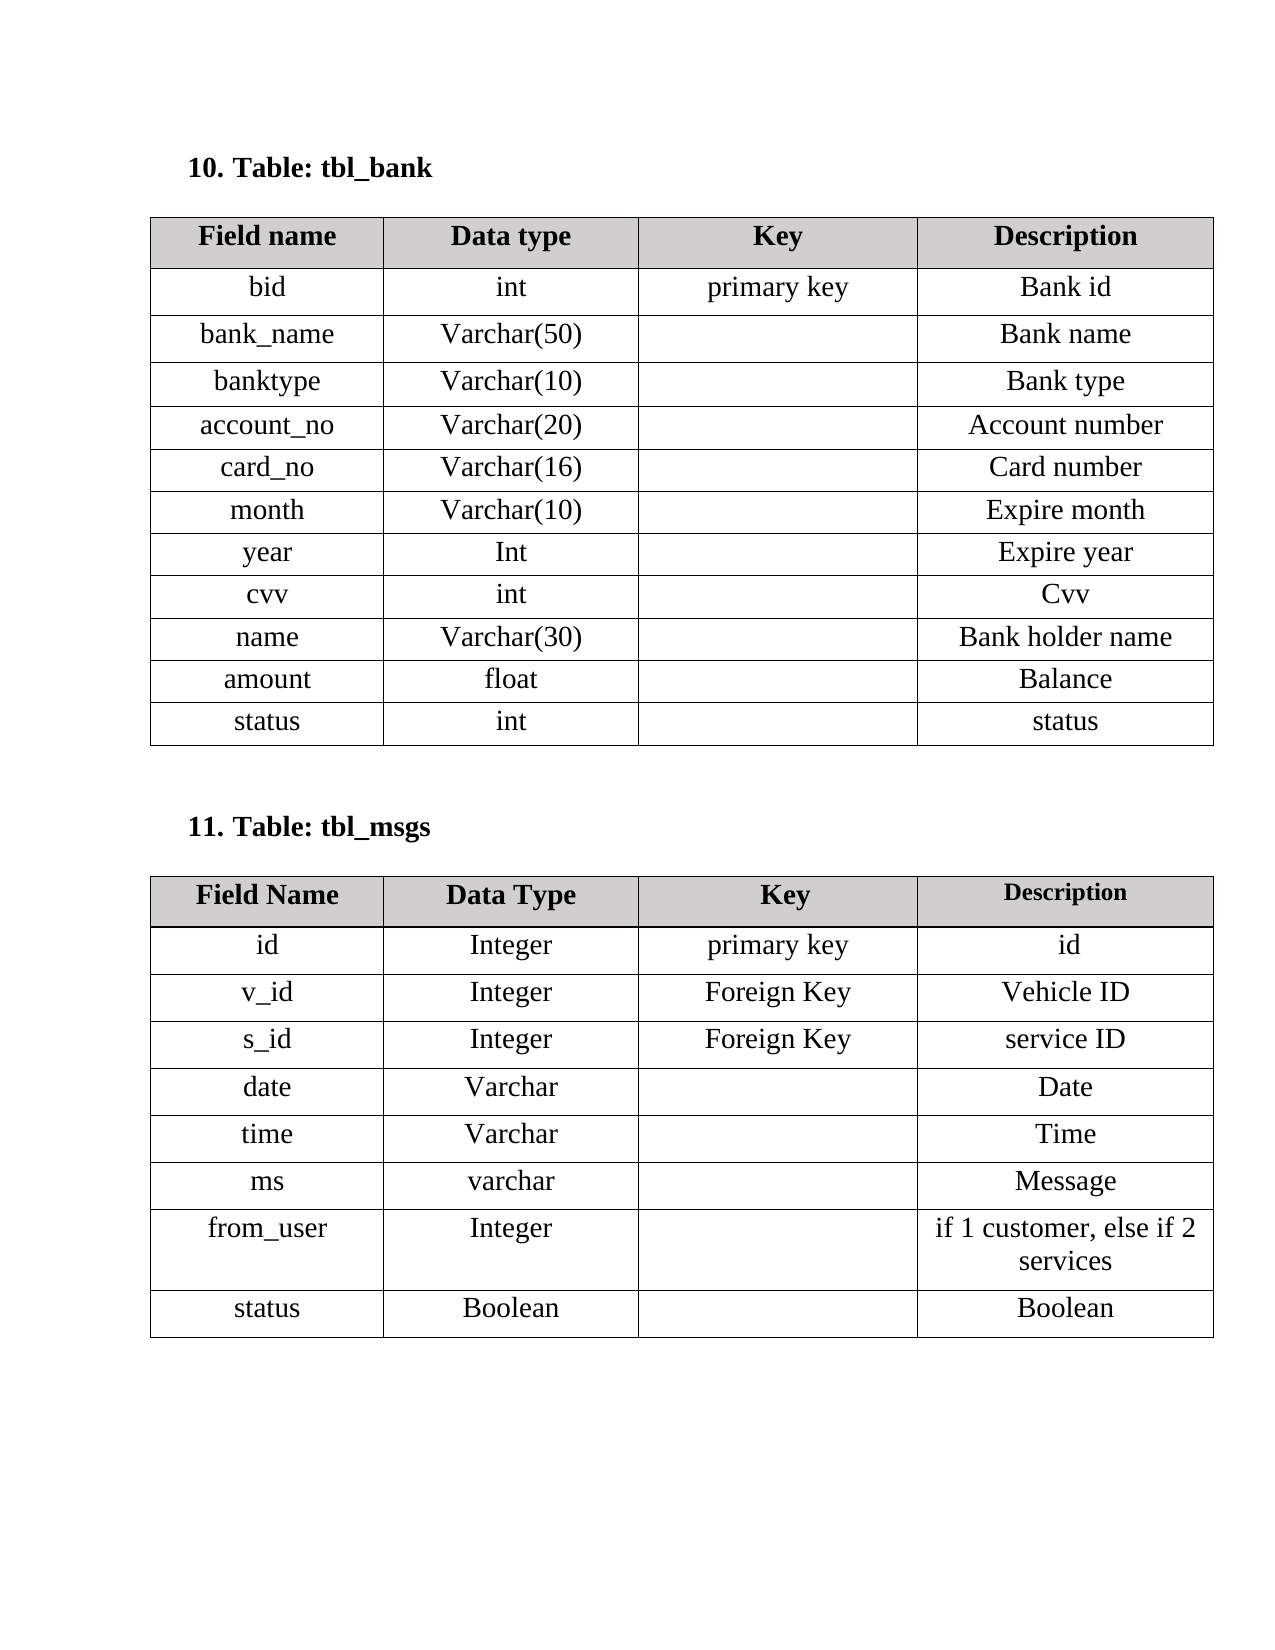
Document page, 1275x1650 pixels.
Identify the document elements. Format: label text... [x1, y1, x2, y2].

table_cell int [384, 269, 638, 315]
table_cell [639, 534, 917, 575]
table_cell status [151, 703, 383, 744]
table_cell Varchar(20) [384, 407, 638, 448]
table_cell Bank type [918, 363, 1213, 406]
table_cell service ID [918, 1022, 1213, 1068]
table_cell from_user [151, 1210, 383, 1289]
table_cell Time [918, 1116, 1213, 1162]
table_header Key [639, 218, 917, 268]
table_cell primary key [639, 269, 917, 315]
table_cell Varchar(10) [384, 492, 638, 533]
table_cell Vehicle ID [918, 975, 1213, 1021]
table_cell id [151, 928, 383, 973]
table_cell status [918, 703, 1213, 744]
table_cell amount [151, 661, 383, 702]
table_cell primary key [639, 928, 917, 973]
table_cell Integer [384, 975, 638, 1021]
table_cell [639, 703, 917, 744]
table_cell card_no [151, 450, 383, 491]
table_cell Varchar [384, 1069, 638, 1115]
table_header Field Name [151, 877, 383, 926]
table_cell Balance [918, 661, 1213, 702]
table_cell Foreign Key [639, 975, 917, 1021]
table_cell float [384, 661, 638, 702]
table_cell Expire month [918, 492, 1213, 533]
table_cell ms [151, 1163, 383, 1209]
table_cell [639, 576, 917, 618]
table_cell cvv [151, 576, 383, 618]
table_cell Int [384, 534, 638, 575]
table_cell [639, 661, 917, 702]
table_cell Bank id [918, 269, 1213, 315]
table_cell time [151, 1116, 383, 1162]
table_cell Integer [384, 1022, 638, 1068]
list Table: tbl_msgs [187, 809, 1125, 842]
table_cell date [151, 1069, 383, 1115]
table_cell Date [918, 1069, 1213, 1115]
table_cell v_id [151, 975, 383, 1021]
table_cell [639, 363, 917, 406]
table_cell [639, 1163, 917, 1209]
table_cell Cvv [918, 576, 1213, 618]
table_cell [639, 1069, 917, 1115]
table_cell name [151, 619, 383, 660]
table_cell [639, 450, 917, 491]
table_cell Boolean [384, 1291, 638, 1337]
table_cell year [151, 534, 383, 575]
table_cell Varchar [384, 1116, 638, 1162]
table_cell account_no [151, 407, 383, 448]
table_cell [639, 1210, 917, 1289]
table_cell s_id [151, 1022, 383, 1068]
table_cell if 1 customer, else if 2 services [918, 1210, 1213, 1289]
table_cell Varchar(10) [384, 363, 638, 406]
list Table: tbl_bank [187, 150, 1125, 183]
table_header Description [918, 218, 1213, 268]
table_cell int [384, 576, 638, 618]
table_cell Varchar(16) [384, 450, 638, 491]
table_cell Account number [918, 407, 1213, 448]
table_cell month [151, 492, 383, 533]
table_cell Integer [384, 928, 638, 973]
table_cell status [151, 1291, 383, 1337]
table_cell varchar [384, 1163, 638, 1209]
table_cell Foreign Key [639, 1022, 917, 1068]
table_header Data type [384, 218, 638, 268]
table_cell Bank holder name [918, 619, 1213, 660]
table_cell Boolean [918, 1291, 1213, 1337]
table_cell [639, 619, 917, 660]
table_cell Message [918, 1163, 1213, 1209]
table_cell banktype [151, 363, 383, 406]
table_cell id [918, 928, 1213, 973]
table_cell bid [151, 269, 383, 315]
table_cell [639, 1291, 917, 1337]
table_cell Expire year [918, 534, 1213, 575]
table_cell Card number [918, 450, 1213, 491]
table_cell [639, 407, 917, 448]
table_cell Bank name [918, 316, 1213, 362]
table_cell [639, 316, 917, 362]
table_header Key [639, 877, 917, 926]
table_cell Varchar(50) [384, 316, 638, 362]
table_header Description [918, 877, 1213, 926]
table_cell int [384, 703, 638, 744]
table_cell bank_name [151, 316, 383, 362]
table_header Field name [151, 218, 383, 268]
table_cell [639, 492, 917, 533]
table_header Data Type [384, 877, 638, 926]
table_cell Varchar(30) [384, 619, 638, 660]
table_cell [639, 1116, 917, 1162]
table_cell Integer [384, 1210, 638, 1289]
